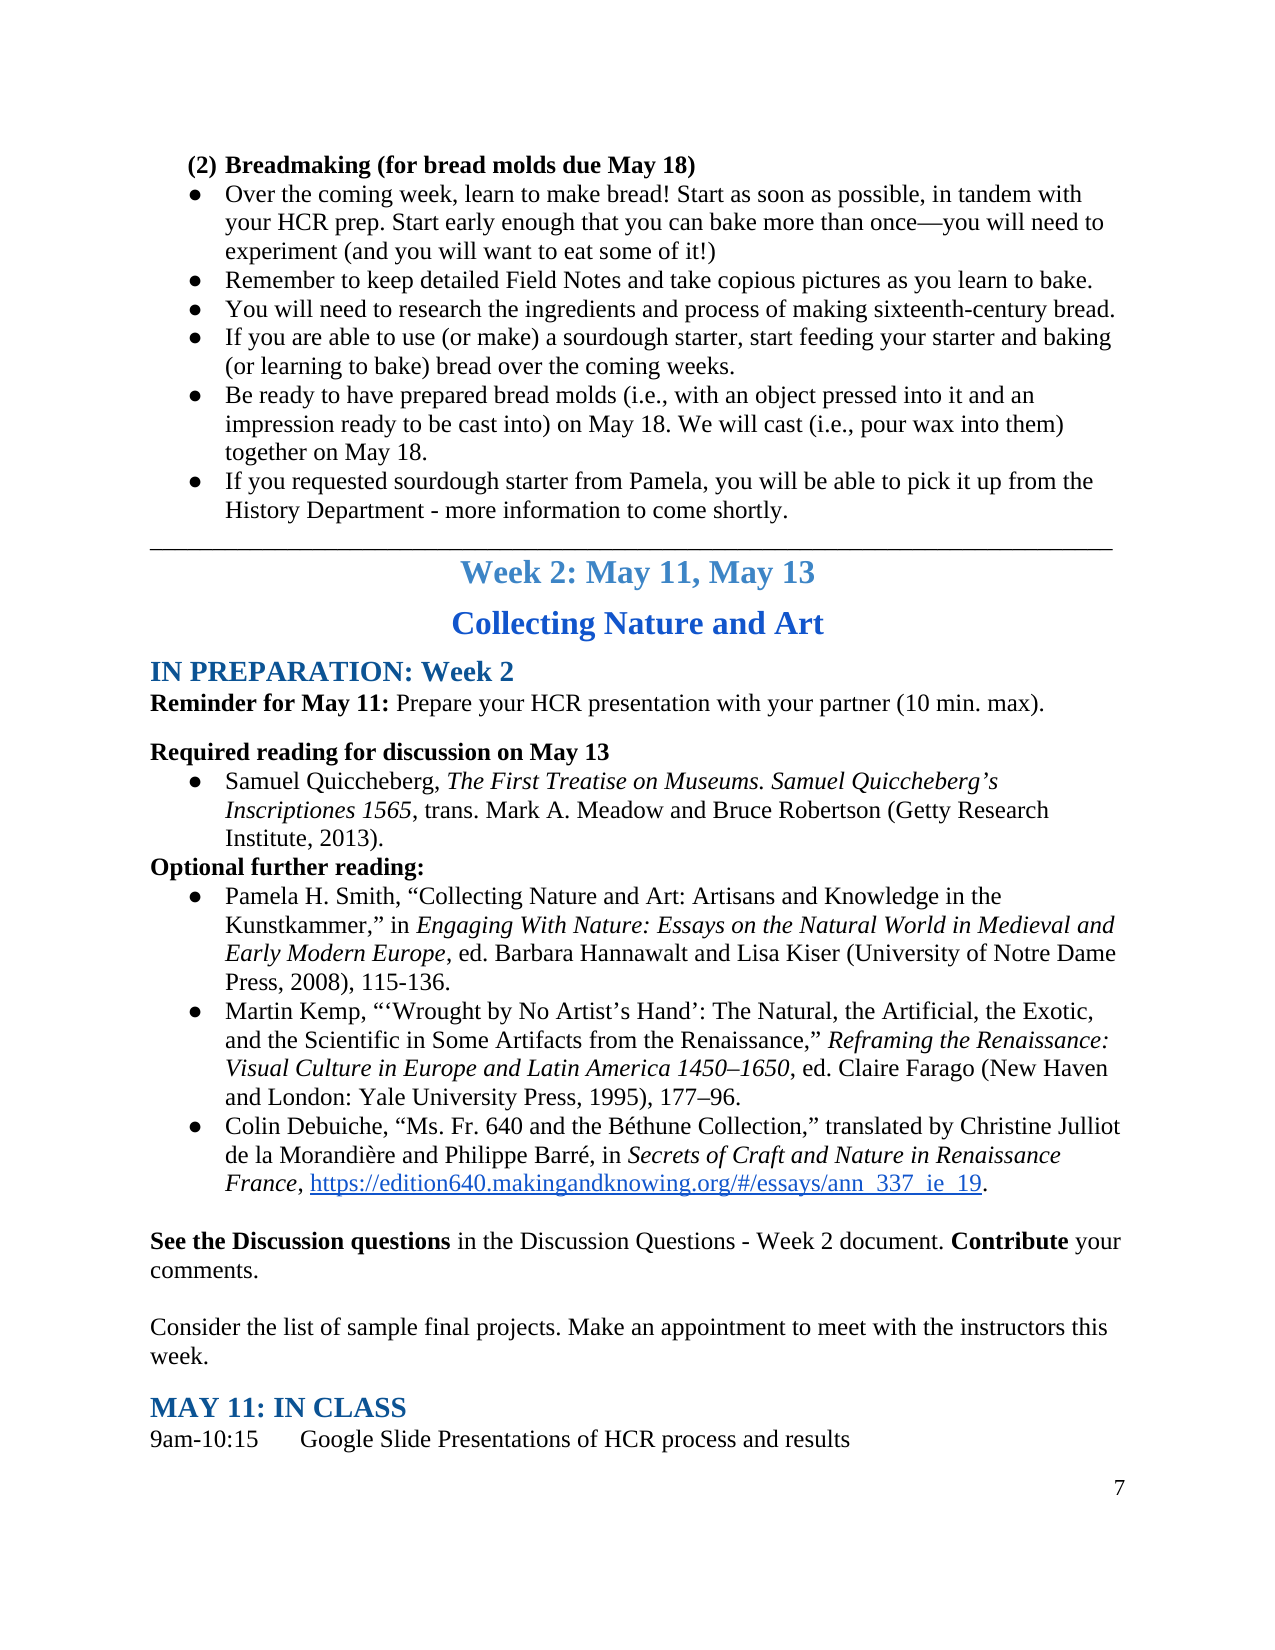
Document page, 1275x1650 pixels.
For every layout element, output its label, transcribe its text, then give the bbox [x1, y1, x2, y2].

list Remember to keep detailed Field Notes and take copious pictures as you learn to bake. [187, 265, 1125, 294]
list Samuel Quiccheberg, The First Treatise on Museums. Samuel Quiccheberg’s Inscriptiones 1565, trans. Mark A. Meadow and Bruce Robertson (Getty Research Institute, 2013). [187, 766, 1125, 852]
list Martin Kemp, “‘Wrought by No Artist’s Hand’: The Natural, the Artificial, the Exotic, and the Scientific in Some Artifacts from the Renaissance,” Reframing the Renaissance: Visual Culture in Europe and Latin America 1450–1650, ed. Claire Farago (New Haven and London: Yale University Press, 1995), 177–96. [187, 996, 1125, 1111]
text Consider the list of sample final projects. Make an appointment to meet with the instructors this week. [150, 1312, 1125, 1370]
text _____________________________________________________________________________ [150, 524, 1125, 552]
list Over the coming week, learn to make bread! Start as soon as possible, in tandem with your HCR prep. Start early enough that you can bake more than once—you will need to experiment (and you will want to eat some of it!) [187, 179, 1125, 265]
subtitle Week 2: May 11, May 13 [150, 552, 1125, 591]
text Optional further reading: [150, 852, 1125, 881]
list If you are able to use (or make) a sourdough starter, start feeding your starter and baking (or learning to bake) bread over the coming weeks. [187, 322, 1125, 380]
text Required reading for discussion on May 13 [150, 737, 1125, 766]
subtitle Collecting Nature and Art [150, 603, 1125, 642]
text MAY 11: IN CLASS [150, 1391, 1125, 1424]
text See the Discussion questions in the Discussion Questions - Week 2 document. Contribute your comments. [150, 1226, 1125, 1283]
list Colin Debuiche, “Ms. Fr. 640 and the Béthune Collection,” translated by Christine Julliot de la Morandière and Philippe Barré, in Secrets of Craft and Nature in Renaissance France, https://edition640.makingandknowing.org/#/essays/ann_337_ie_19. [187, 1111, 1125, 1197]
text 9am-10:15 Google Slide Presentations of HCR process and results [150, 1424, 1125, 1453]
subtitle IN PREPARATION: Week 2 [150, 654, 1125, 688]
list You will need to research the ingredients and process of making sixteenth-century bread. [187, 294, 1125, 322]
list If you requested sourdough starter from Pamela, you will be able to pick it up from the History Department - more information to come shortly. [187, 466, 1125, 524]
list Breadmaking (for bread molds due May 18) [187, 150, 1125, 179]
text Reminder for May 11: Prepare your HCR presentation with your partner (10 min. max). [150, 688, 1125, 716]
list Pamela H. Smith, “Collecting Nature and Art: Artisans and Knowledge in the Kunstkammer,” in Engaging With Nature: Essays on the Natural World in Medieval and Early Modern Europe, ed. Barbara Hannawalt and Lisa Kiser (University of Notre Dame Press, 2008), 115-136. [187, 881, 1125, 996]
list Be ready to have prepared bread molds (i.e., with an object pressed into it and an impression ready to be cast into) on May 18. We will cast (i.e., pour wax into them) together on May 18. [187, 380, 1125, 466]
